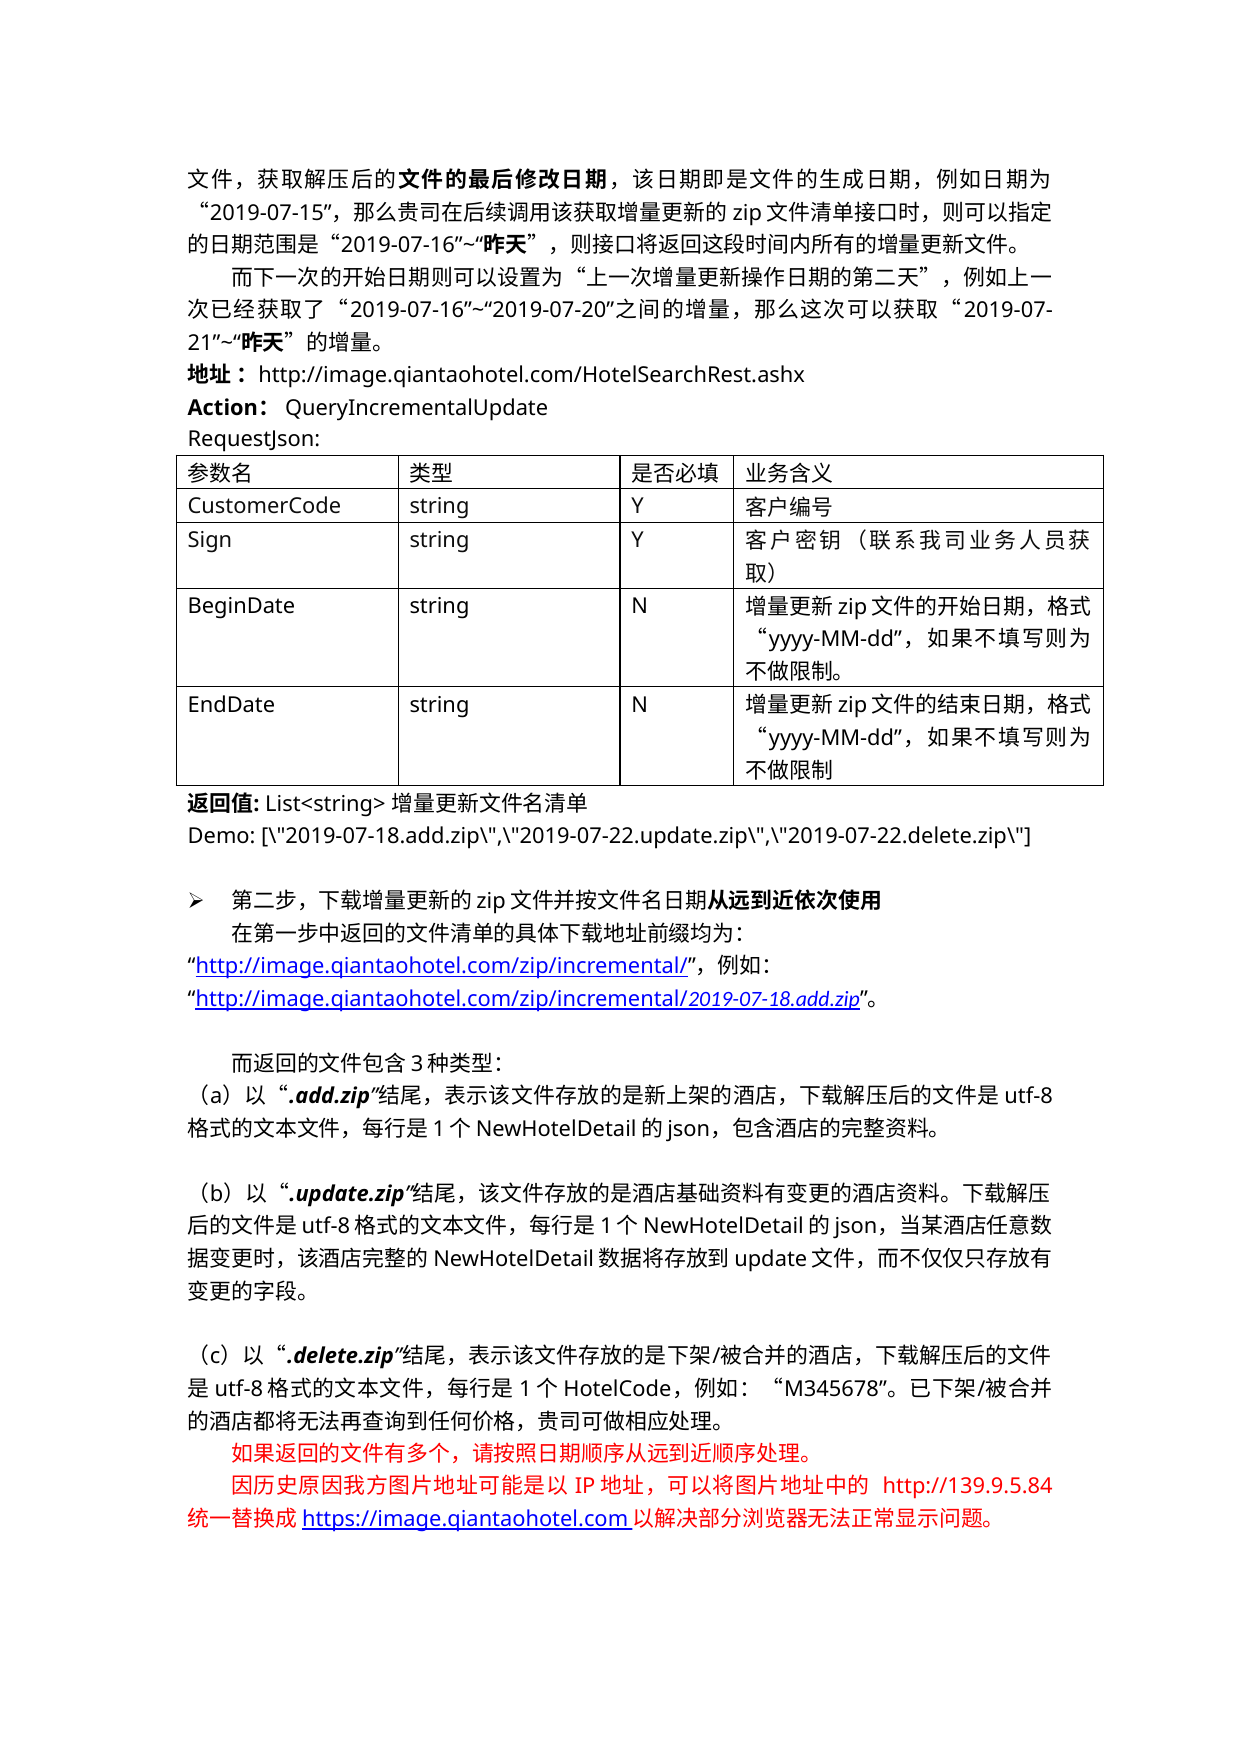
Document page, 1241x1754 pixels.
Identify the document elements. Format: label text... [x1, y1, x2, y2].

text Action： QueryIncrementalUpdate [187, 389, 1053, 422]
table_cell string [399, 687, 619, 785]
table_header 是否必填 [621, 456, 733, 488]
table_cell Y [621, 489, 733, 522]
table_header 业务含义 [734, 456, 1103, 488]
text 地址 ：http://image.qiantaohotel.com/HotelSearchRest.ashx [187, 357, 1053, 389]
text 而下一次的开始日期则可以设置为“上一次增量更新操作日期的第二天”，例如上一次已经获取了“2019-07-16”~“2019-07-20”之间的增量，那么这次可以获取“2019-07-21”~“昨天”的增量。 [187, 259, 1053, 357]
text （b）以“.update.zip”结尾，该文件存放的是酒店基础资料有变更的酒店资料。下载解压后的文件是utf-8格式的文本文件，每行是1个NewHotelDetail的json，当某酒店任意数据变更时，该酒店完整的NewHotelDetail数据将存放到update文件，而不仅仅只存放有变更的字段。 [187, 1176, 1053, 1306]
table_header 参数名 [177, 456, 398, 488]
text （a）以“.add.zip”结尾，表示该文件存放的是新上架的酒店，下载解压后的文件是utf-8格式的文本文件，每行是1个NewHotelDetail的json，包含酒店的完整资料。 [187, 1078, 1053, 1143]
table_cell 增量更新zip文件的开始日期，格式“yyyy-MM-dd”，如果不填写则为不做限制。 [734, 589, 1103, 686]
table_cell Y [621, 523, 733, 588]
table_cell 增量更新zip文件的结束日期，格式“yyyy-MM-dd”，如果不填写则为不做限制 [734, 687, 1103, 785]
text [187, 162, 1053, 259]
text 如果返回的文件有多个，请按照日期顺序从远到近顺序处理。 [187, 1436, 1053, 1468]
table_header 类型 [399, 456, 619, 488]
table_cell string [399, 523, 619, 588]
table_cell string [399, 489, 619, 522]
text 而返回的文件包含3种类型： [187, 1046, 1053, 1078]
text 因历史原因我方图片地址可能是以IP地址，可以将图片地址中的 http://139.9.5.84 统一替换成 https://image.qiantaohotel.com以解决部分浏览器无法正常显示问题。 [187, 1468, 1053, 1533]
list 第二步，下载增量更新的zip文件并按文件名日期从远到近依次使用 [187, 883, 1053, 916]
table_cell string [399, 589, 619, 686]
table_cell 客户编号 [734, 489, 1103, 522]
text 在第一步中返回的文件清单的具体下载地址前缀均为： [187, 916, 1053, 948]
table_cell CustomerCode [177, 489, 398, 522]
text Demo: [\"2019-07-18.add.zip\",\"2019-07-22.update.zip\",\"2019-07-22.delete.zip\"] [187, 818, 1053, 851]
text （c）以“.delete.zip”结尾，表示该文件存放的是下架/被合并的酒店，下载解压后的文件是utf-8格式的文本文件，每行是1个HotelCode，例如：“M345678”。已下架/被合并的酒店都将无法再查询到任何价格，贵司可做相应处理。 [187, 1338, 1053, 1436]
table_cell 客户密钥（联系我司业务人员获取） [734, 523, 1103, 588]
table_cell EndDate [177, 687, 398, 785]
text RequestJson: [187, 422, 1053, 454]
table_cell N [621, 589, 733, 686]
table_cell N [621, 687, 733, 785]
text “http://image.qiantaohotel.com/zip/incremental/”，例如： [187, 948, 1053, 981]
text “http://image.qiantaohotel.com/zip/incremental/2019-07-18.add.zip”。 [187, 981, 1053, 1013]
text 返回值: List<string> 增量更新文件名清单 [187, 786, 1053, 818]
table_cell Sign [177, 523, 398, 588]
table_cell BeginDate [177, 589, 398, 686]
